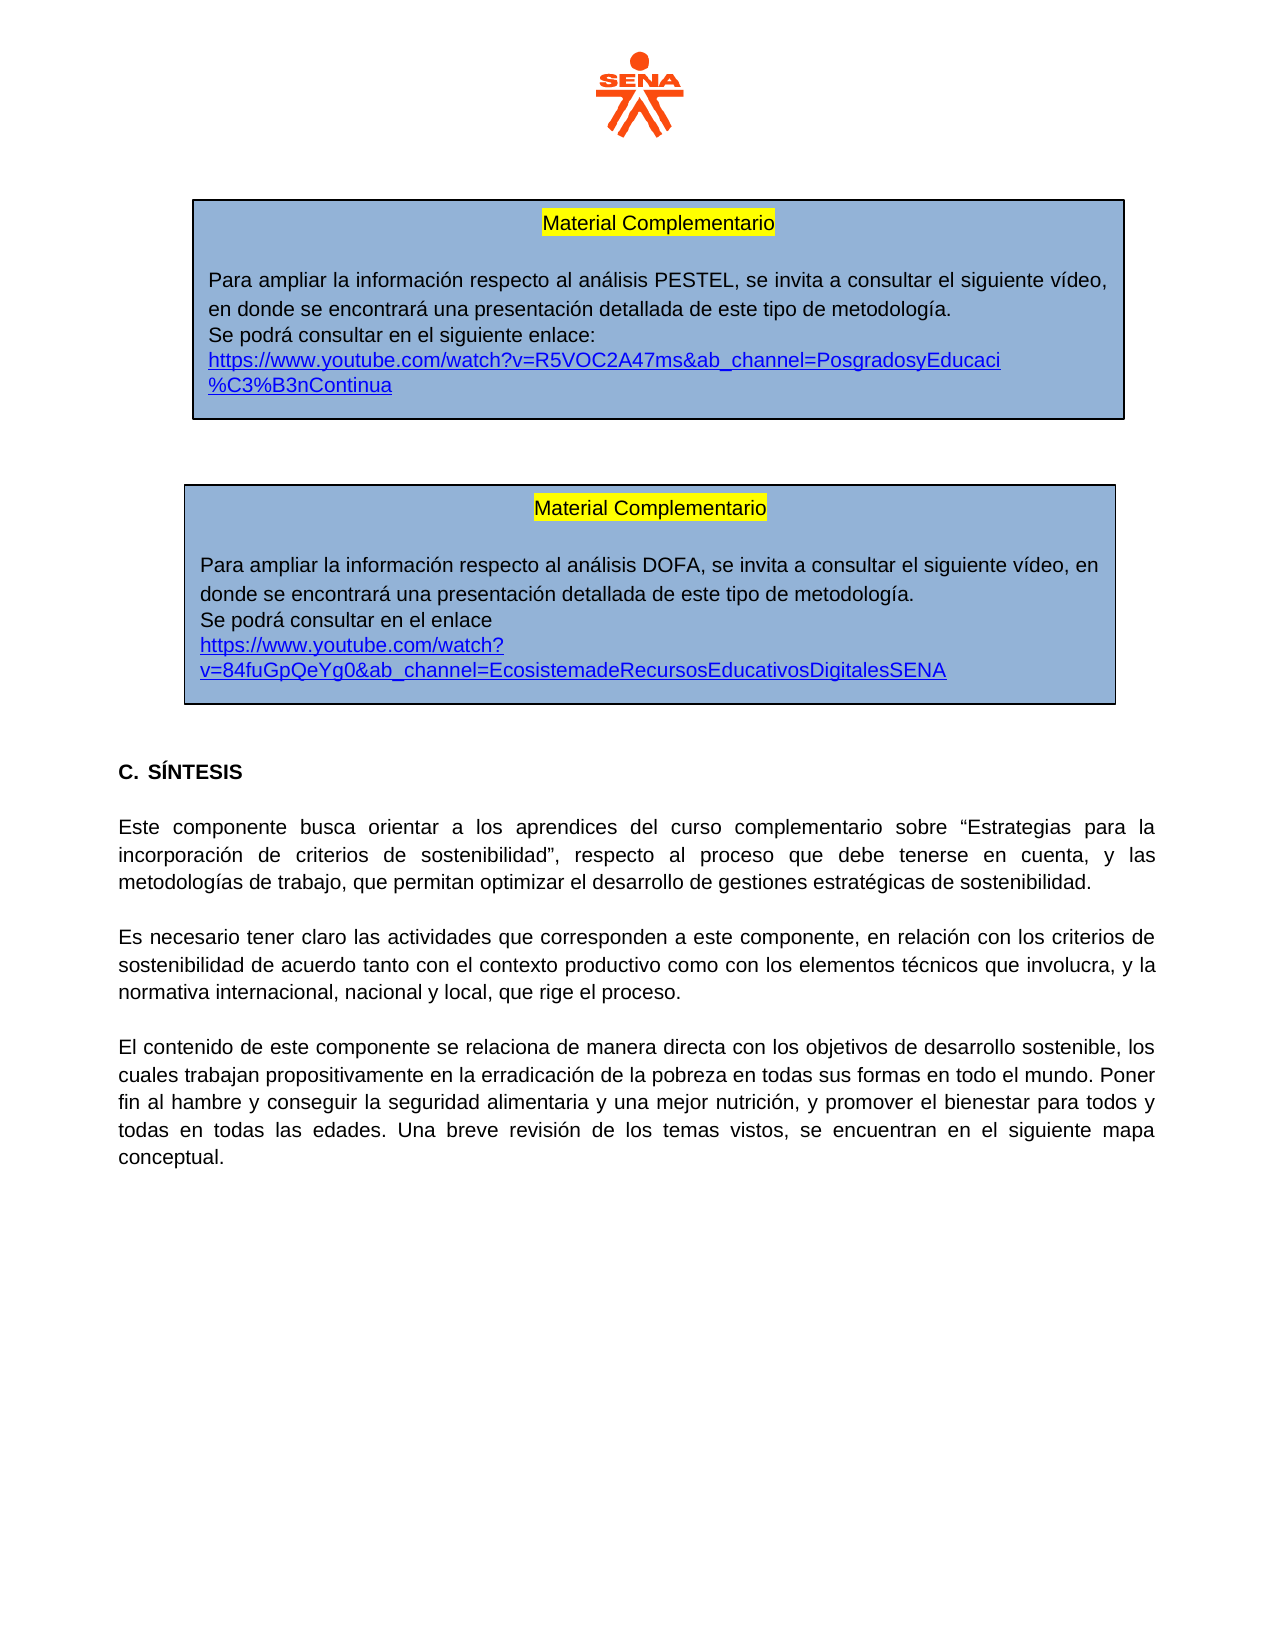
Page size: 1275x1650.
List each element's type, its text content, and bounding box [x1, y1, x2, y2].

text Este componente busca orientar a los aprendices del curso complementario sobre “Estrategias para la incorporación de criterios de sostenibilidad”, respecto al proceso que debe tenerse en cuenta, y las metodologías de trabajo, que permitan optimizar el desarrollo de gestiones estratégicas de sostenibilidad. [118, 815, 1157, 894]
picture [585, 48, 690, 142]
text Es necesario tener claro las actividades que corresponden a este componente, en relación con los criterios de sostenibilidad de acuerdo tanto con el contexto productivo como con los elementos técnicos que involucra, y la normativa internacional, nacional y local, que rige el proceso. [118, 925, 1157, 1004]
text El contenido de este componente se relaciona de manera directa con los objetivos de desarrollo sostenible, los cuales trabajan propositivamente en la erradicación de la pobreza en todas sus formas en todo el mundo. Poner fin al hambre y conseguir la seguridad alimentaria y una mejor nutrición, y promover el bienestar para todos y todas en todas las edades. Una breve revisión de los temas vistos, se encuentran en el siguiente mapa conceptual. [118, 1035, 1157, 1169]
list SÍNTESIS [118, 760, 1157, 784]
